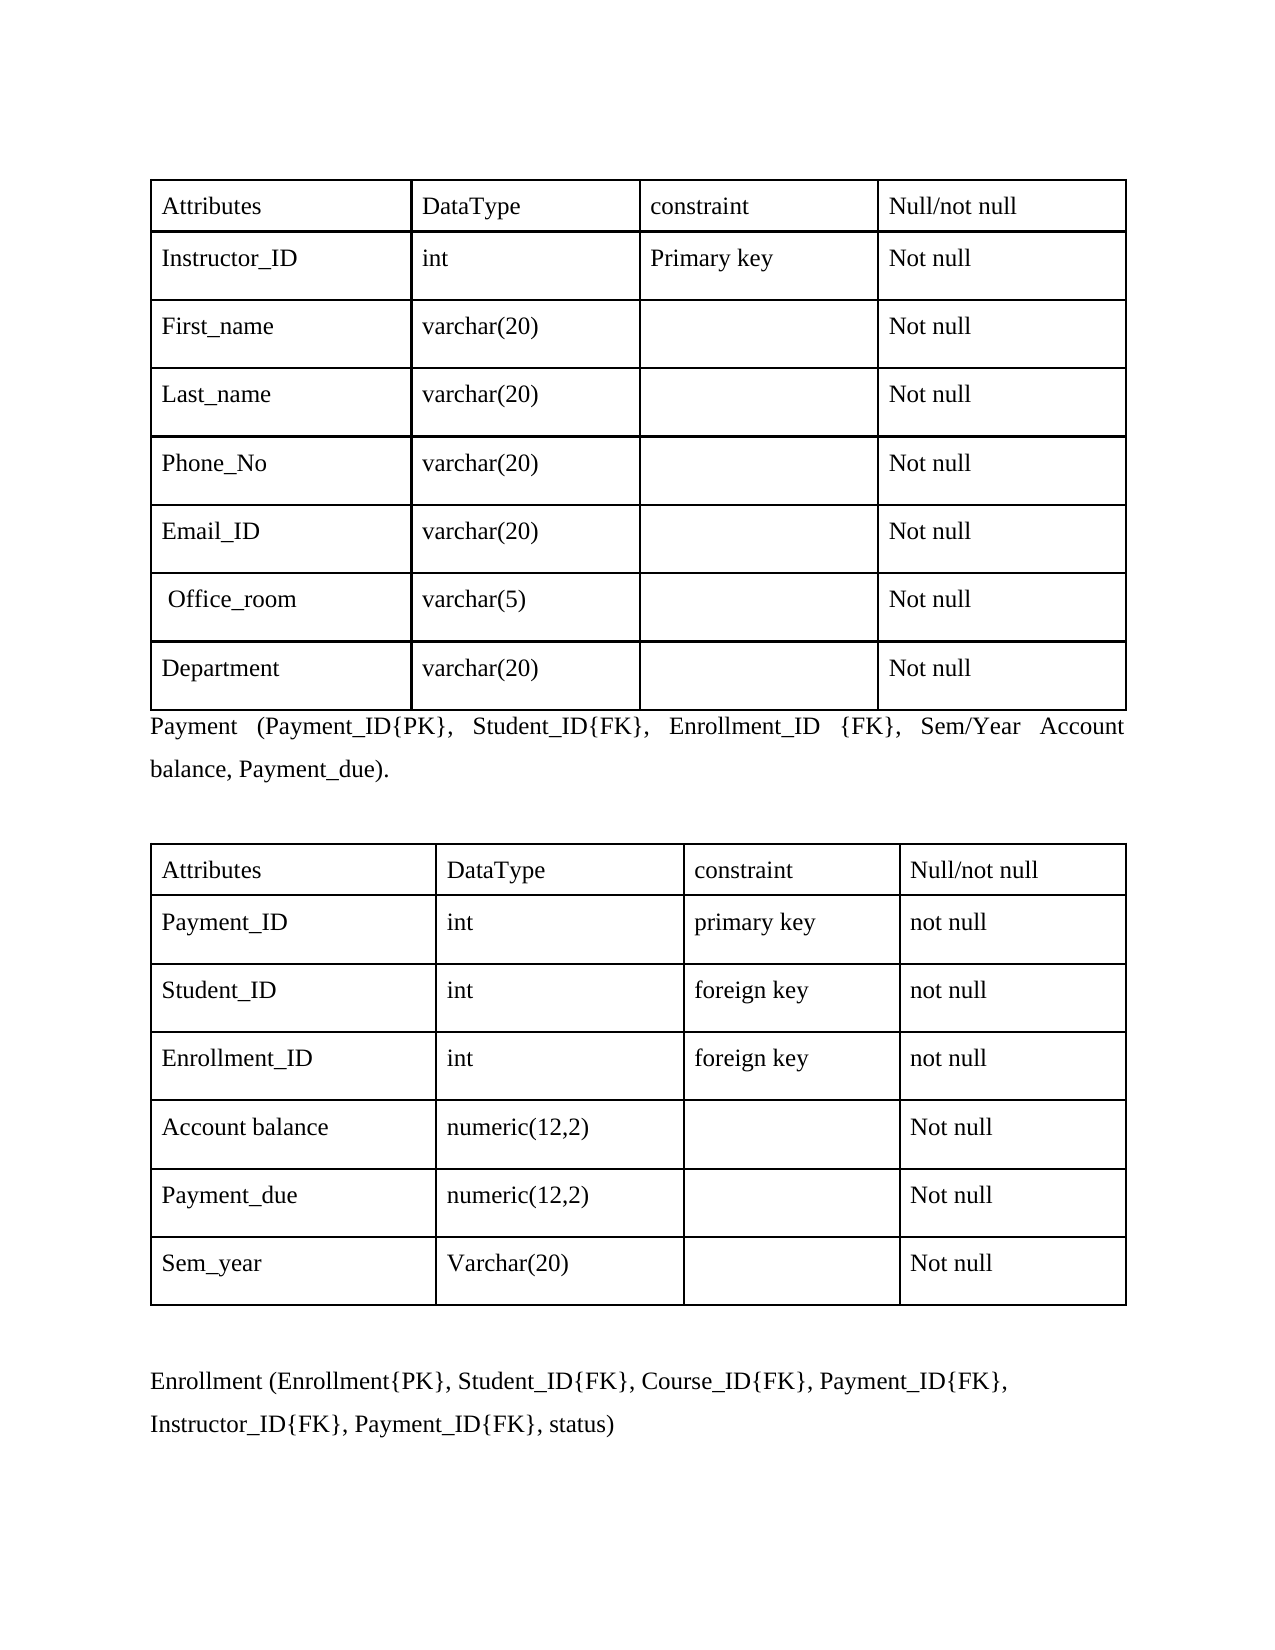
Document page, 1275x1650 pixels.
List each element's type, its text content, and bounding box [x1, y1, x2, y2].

table_cell numeric(12,2) [437, 1170, 683, 1236]
table_cell not null [901, 1033, 1125, 1099]
table_cell int [437, 965, 683, 1031]
table_header constraint [641, 181, 877, 230]
table_cell Student_ID [152, 965, 435, 1031]
table_header Null/not null [901, 845, 1125, 894]
table_header DataType [413, 181, 639, 230]
table_cell Not null [879, 301, 1125, 367]
table_cell Not null [879, 438, 1125, 504]
table_cell int [437, 1033, 683, 1099]
table_cell Phone_No [152, 438, 410, 504]
table_cell varchar(20) [413, 301, 639, 367]
table_cell Not null [879, 506, 1125, 572]
table_header constraint [685, 845, 899, 894]
table_header Attributes [152, 181, 410, 230]
table_cell Instructor_ID [152, 233, 410, 299]
table_cell [685, 1238, 899, 1304]
table_cell int [437, 896, 683, 962]
table_cell Last_name [152, 369, 410, 435]
table_cell not null [901, 965, 1125, 1031]
table_cell [641, 301, 877, 367]
table_cell varchar(20) [413, 506, 639, 572]
table_cell int [413, 233, 639, 299]
table_header DataType [437, 845, 683, 894]
table_cell varchar(20) [413, 438, 639, 504]
table_cell [641, 506, 877, 572]
table_cell Office_room [152, 574, 410, 640]
table_cell Not null [879, 369, 1125, 435]
table_cell Not null [901, 1238, 1125, 1304]
table_cell varchar(20) [413, 369, 639, 435]
table_cell Not null [879, 574, 1125, 640]
table_cell [685, 1101, 899, 1167]
table_cell Account balance [152, 1101, 435, 1167]
table_cell Varchar(20) [437, 1238, 683, 1304]
table_cell [641, 369, 877, 435]
table_cell Department [152, 643, 410, 709]
table_cell Not null [879, 643, 1125, 709]
table_header Attributes [152, 845, 435, 894]
table_cell First_name [152, 301, 410, 367]
table_cell varchar(20) [413, 643, 639, 709]
table_cell [641, 643, 877, 709]
table_cell not null [901, 896, 1125, 962]
table_cell [641, 438, 877, 504]
table_cell primary key [685, 896, 899, 962]
table_cell varchar(5) [413, 574, 639, 640]
table_cell Sem_year [152, 1238, 435, 1304]
table_cell Email_ID [152, 506, 410, 572]
table_cell Enrollment_ID [152, 1033, 435, 1099]
table_cell Payment_ID [152, 896, 435, 962]
text Payment (Payment_ID{PK}, Student_ID{FK}, Enrollment_ID {FK}, Sem/Year Account balance, Payment_due). [150, 711, 1125, 783]
table_cell foreign key [685, 1033, 899, 1099]
table_cell Not null [901, 1170, 1125, 1236]
table_cell [641, 574, 877, 640]
table_cell Not null [879, 233, 1125, 299]
table_cell foreign key [685, 965, 899, 1031]
table_cell Primary key [641, 233, 877, 299]
table_cell numeric(12,2) [437, 1101, 683, 1167]
table_cell Not null [901, 1101, 1125, 1167]
table_cell [685, 1170, 899, 1236]
table_cell Payment_due [152, 1170, 435, 1236]
table_header Null/not null [879, 181, 1125, 230]
text Enrollment (Enrollment{PK}, Student_ID{FK}, Course_ID{FK}, Payment_ID{FK}, Instructor_ID{FK}, Payment_ID{FK}, status) [150, 1366, 1125, 1438]
